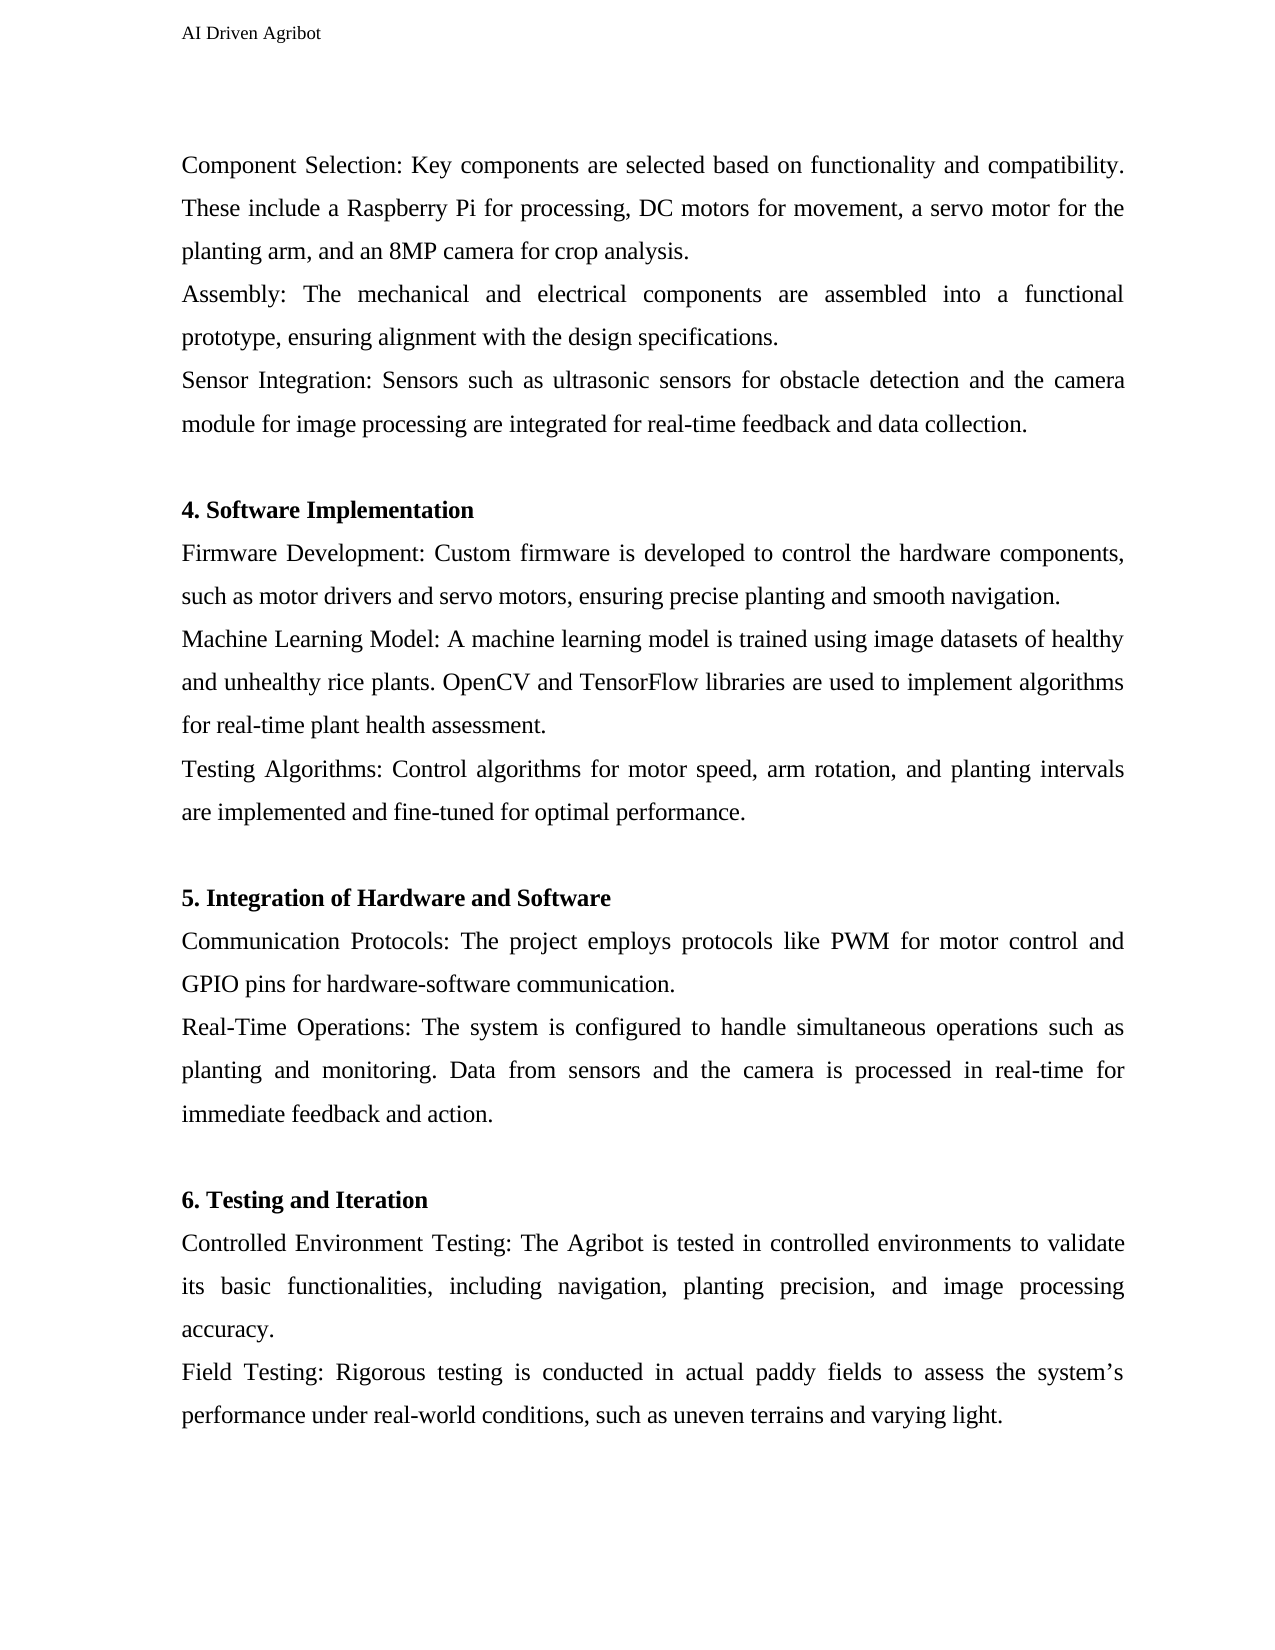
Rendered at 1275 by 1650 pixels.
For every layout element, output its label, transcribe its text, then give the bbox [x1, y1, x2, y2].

text Sensor Integration: Sensors such as ultrasonic sensors for obstacle detection and the camera module for image processing are integrated for real-time feedback and data collection. [181, 366, 1125, 437]
text Communication Protocols: The project employs protocols like PWM for motor control and GPIO pins for hardware-software communication. [181, 926, 1125, 998]
text Testing Algorithms: Control algorithms for motor speed, arm rotation, and planting intervals are implemented and fine-tuned for optimal performance. [181, 754, 1125, 826]
text 4. Software Implementation [181, 495, 1125, 524]
text 6. Testing and Iteration [181, 1185, 1125, 1214]
text Field Testing: Rigorous testing is conducted in actual paddy fields to assess the system’s performance under real-world conditions, such as uneven terrains and varying light. [181, 1357, 1125, 1429]
text Assembly: The mechanical and electrical components are assembled into a functional prototype, ensuring alignment with the design specifications. [181, 279, 1125, 351]
text 5. Integration of Hardware and Software [181, 883, 1125, 912]
text Machine Learning Model: A machine learning model is trained using image datasets of healthy and unhealthy rice plants. OpenCV and TensorFlow libraries are used to implement algorithms for real-time plant health assessment. [181, 624, 1125, 739]
text Controlled Environment Testing: The Agribot is tested in controlled environments to validate its basic functionalities, including navigation, planting precision, and image processing accuracy. [181, 1228, 1125, 1343]
text Component Selection: Key components are selected based on functionality and compatibility. These include a Raspberry Pi for processing, DC motors for movement, a servo motor for the planting arm, and an 8MP camera for crop analysis. [181, 150, 1125, 265]
text Real-Time Operations: The system is configured to handle simultaneous operations such as planting and monitoring. Data from sensors and the camera is processed in real-time for immediate feedback and action. [181, 1012, 1125, 1127]
text Firmware Development: Custom firmware is developed to control the hardware components, such as motor drivers and servo motors, ensuring precise planting and smooth navigation. [181, 538, 1125, 610]
